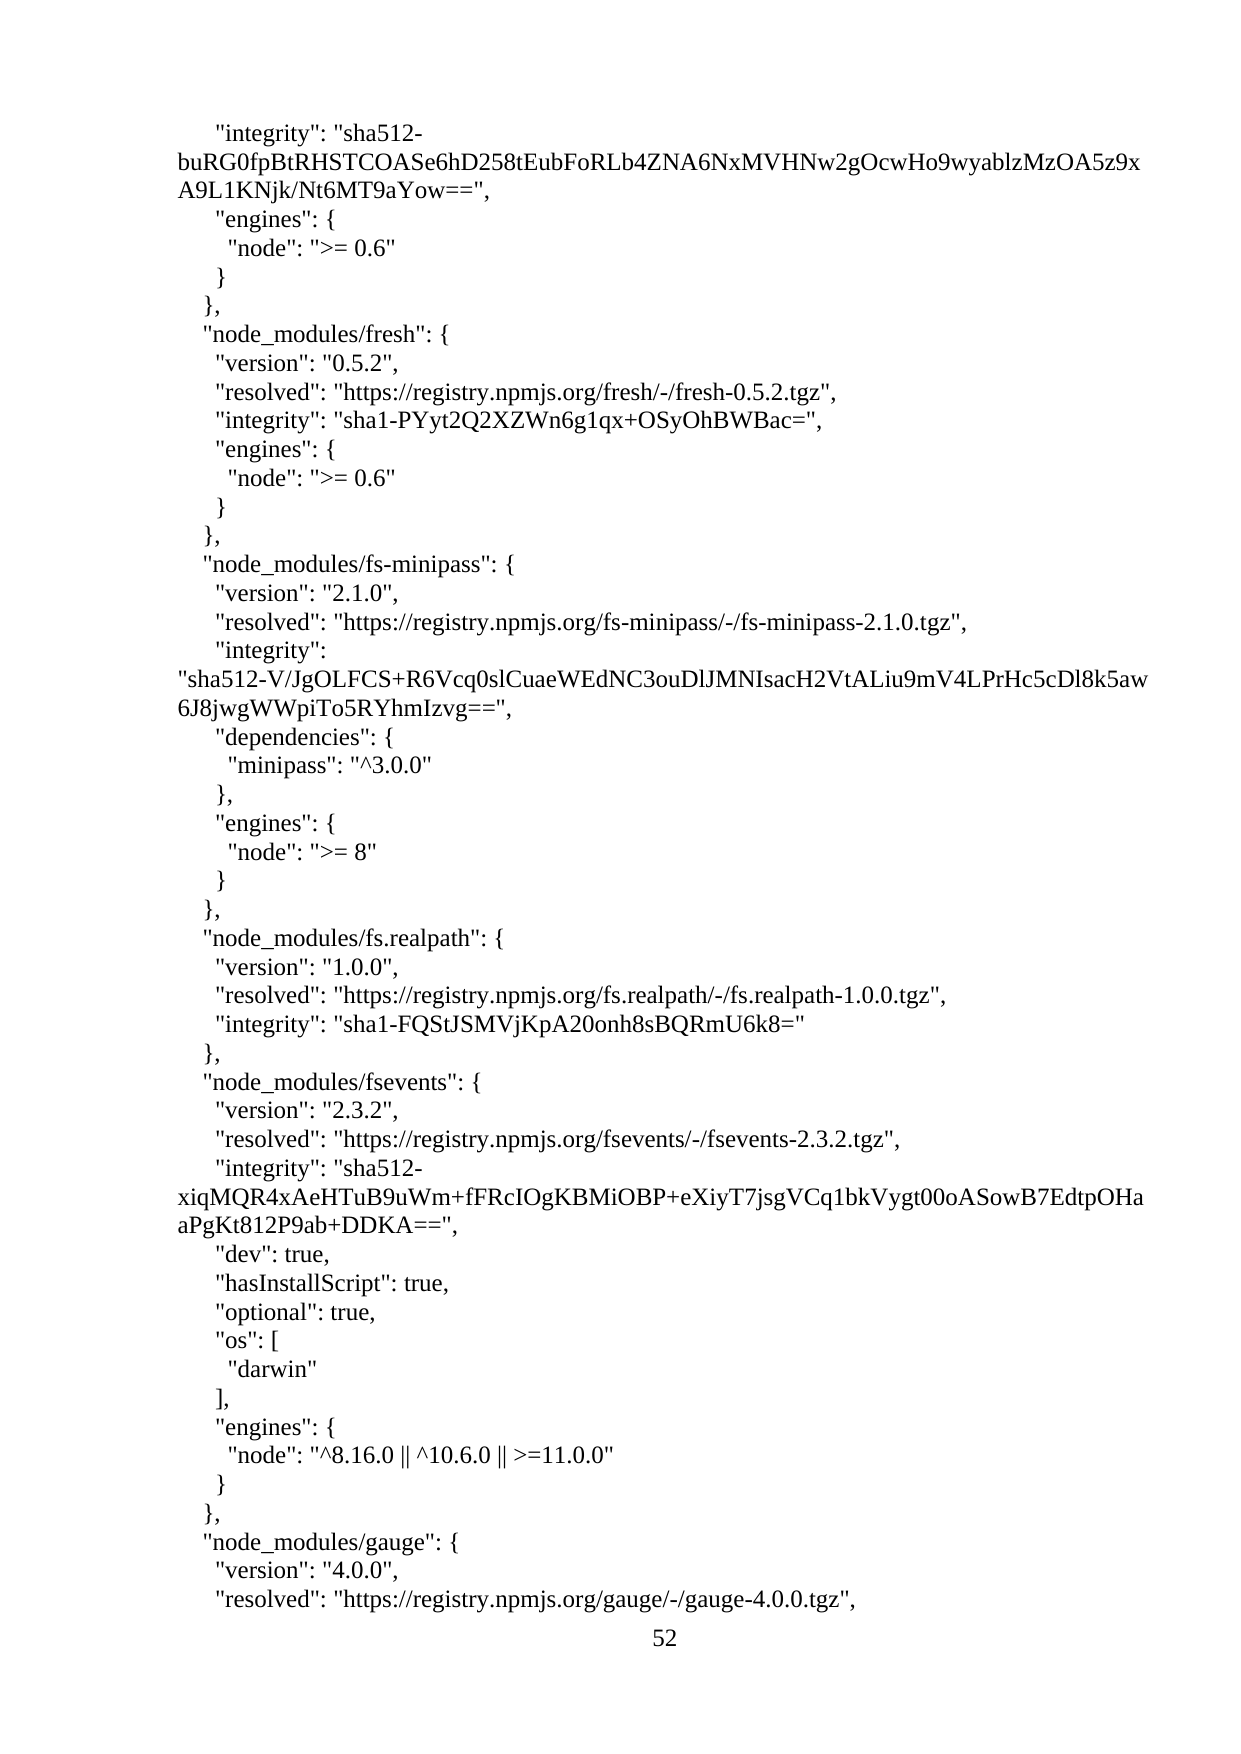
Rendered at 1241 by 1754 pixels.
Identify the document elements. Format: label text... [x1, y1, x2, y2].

text "dependencies": { [177, 722, 1152, 751]
text } [177, 1469, 1152, 1498]
text } [177, 262, 1152, 291]
text "dev": true, [177, 1239, 1152, 1268]
text "integrity": "sha1-PYyt2Q2XZWn6g1qx+OSyOhBWBac=", [177, 406, 1152, 434]
text "version": "0.5.2", [177, 348, 1152, 377]
text }, [177, 291, 1152, 319]
text } [177, 492, 1152, 521]
text "engines": { [177, 204, 1152, 233]
text "optional": true, [177, 1297, 1152, 1326]
text "engines": { [177, 808, 1152, 837]
text } [177, 866, 1152, 894]
text "resolved": "https://registry.npmjs.org/fresh/-/fresh-0.5.2.tgz", [177, 377, 1152, 406]
text "node_modules/gauge": { [177, 1527, 1152, 1556]
text "version": "2.1.0", [177, 578, 1152, 607]
text }, [177, 1038, 1152, 1067]
text "resolved": "https://registry.npmjs.org/fs-minipass/-/fs-minipass-2.1.0.tgz", [177, 607, 1152, 636]
text }, [177, 779, 1152, 808]
text "integrity": "sha1-FQStJSMVjKpA20onh8sBQRmU6k8=" [177, 1009, 1152, 1038]
text "node": ">= 8" [177, 837, 1152, 866]
text "engines": { [177, 1412, 1152, 1441]
text "integrity": "sha512-xiqMQR4xAeHTuB9uWm+fFRcIOgKBMiOBP+eXiyT7jsgVCq1bkVygt00oASowB7EdtpOHaaPgKt812P9ab+DDKA==", [177, 1153, 1152, 1239]
text "version": "2.3.2", [177, 1096, 1152, 1124]
text "os": [ [177, 1326, 1152, 1354]
text "version": "4.0.0", [177, 1556, 1152, 1584]
text }, [177, 1498, 1152, 1527]
text "node_modules/fs-minipass": { [177, 549, 1152, 578]
text "integrity": "sha512-V/JgOLFCS+R6Vcq0slCuaeWEdNC3ouDlJMNIsacH2VtALiu9mV4LPrHc5cDl8k5aw6J8jwgWWpiTo5RYhmIzvg==", [177, 636, 1152, 722]
text ], [177, 1383, 1152, 1412]
text "resolved": "https://registry.npmjs.org/fs.realpath/-/fs.realpath-1.0.0.tgz", [177, 981, 1152, 1009]
text "node_modules/fresh": { [177, 319, 1152, 348]
text "node_modules/fs.realpath": { [177, 923, 1152, 952]
text }, [177, 521, 1152, 549]
text "node_modules/fsevents": { [177, 1067, 1152, 1096]
text "resolved": "https://registry.npmjs.org/gauge/-/gauge-4.0.0.tgz", [177, 1584, 1152, 1613]
text "resolved": "https://registry.npmjs.org/fsevents/-/fsevents-2.3.2.tgz", [177, 1124, 1152, 1153]
text "hasInstallScript": true, [177, 1268, 1152, 1297]
text "version": "1.0.0", [177, 952, 1152, 981]
text "integrity": "sha512-buRG0fpBtRHSTCOASe6hD258tEubFoRLb4ZNA6NxMVHNw2gOcwHo9wyablzMzOA5z9xA9L1KNjk/Nt6MT9aYow==", [177, 118, 1152, 204]
text "node": ">= 0.6" [177, 233, 1152, 262]
text "node": ">= 0.6" [177, 463, 1152, 492]
text "minipass": "^3.0.0" [177, 751, 1152, 779]
text "engines": { [177, 434, 1152, 463]
text "darwin" [177, 1354, 1152, 1383]
text "node": "^8.16.0 || ^10.6.0 || >=11.0.0" [177, 1441, 1152, 1469]
text }, [177, 894, 1152, 923]
